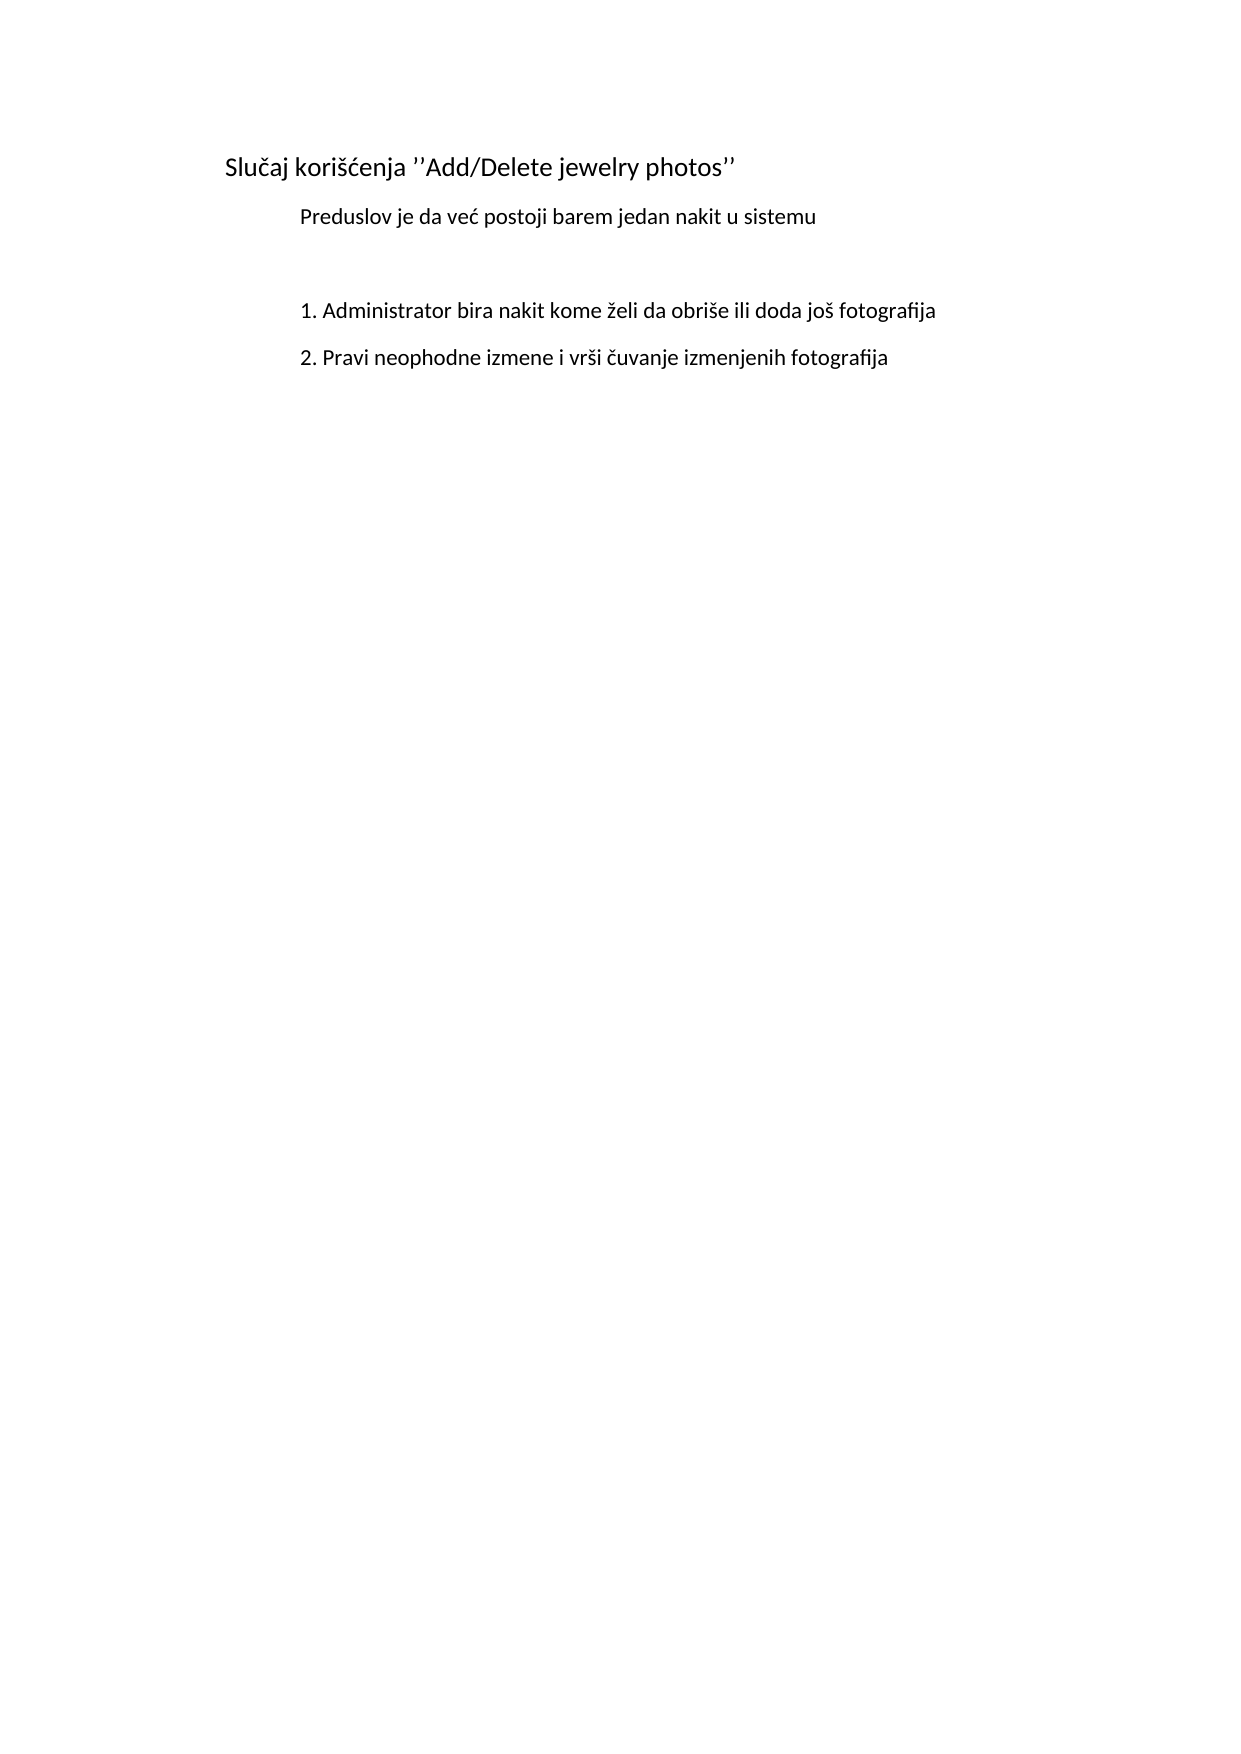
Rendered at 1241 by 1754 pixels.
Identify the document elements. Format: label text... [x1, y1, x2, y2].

text 1. Administrator bira nakit kome želi da obriše ili doda još fotografija [300, 296, 1090, 324]
text 2. Pravi neophodne izmene i vrši čuvanje izmenjenih fotografija [300, 343, 1090, 371]
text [300, 202, 1090, 230]
text Slučaj korišćenja ’’Add/Delete jewelry photos’’ [225, 150, 1090, 183]
